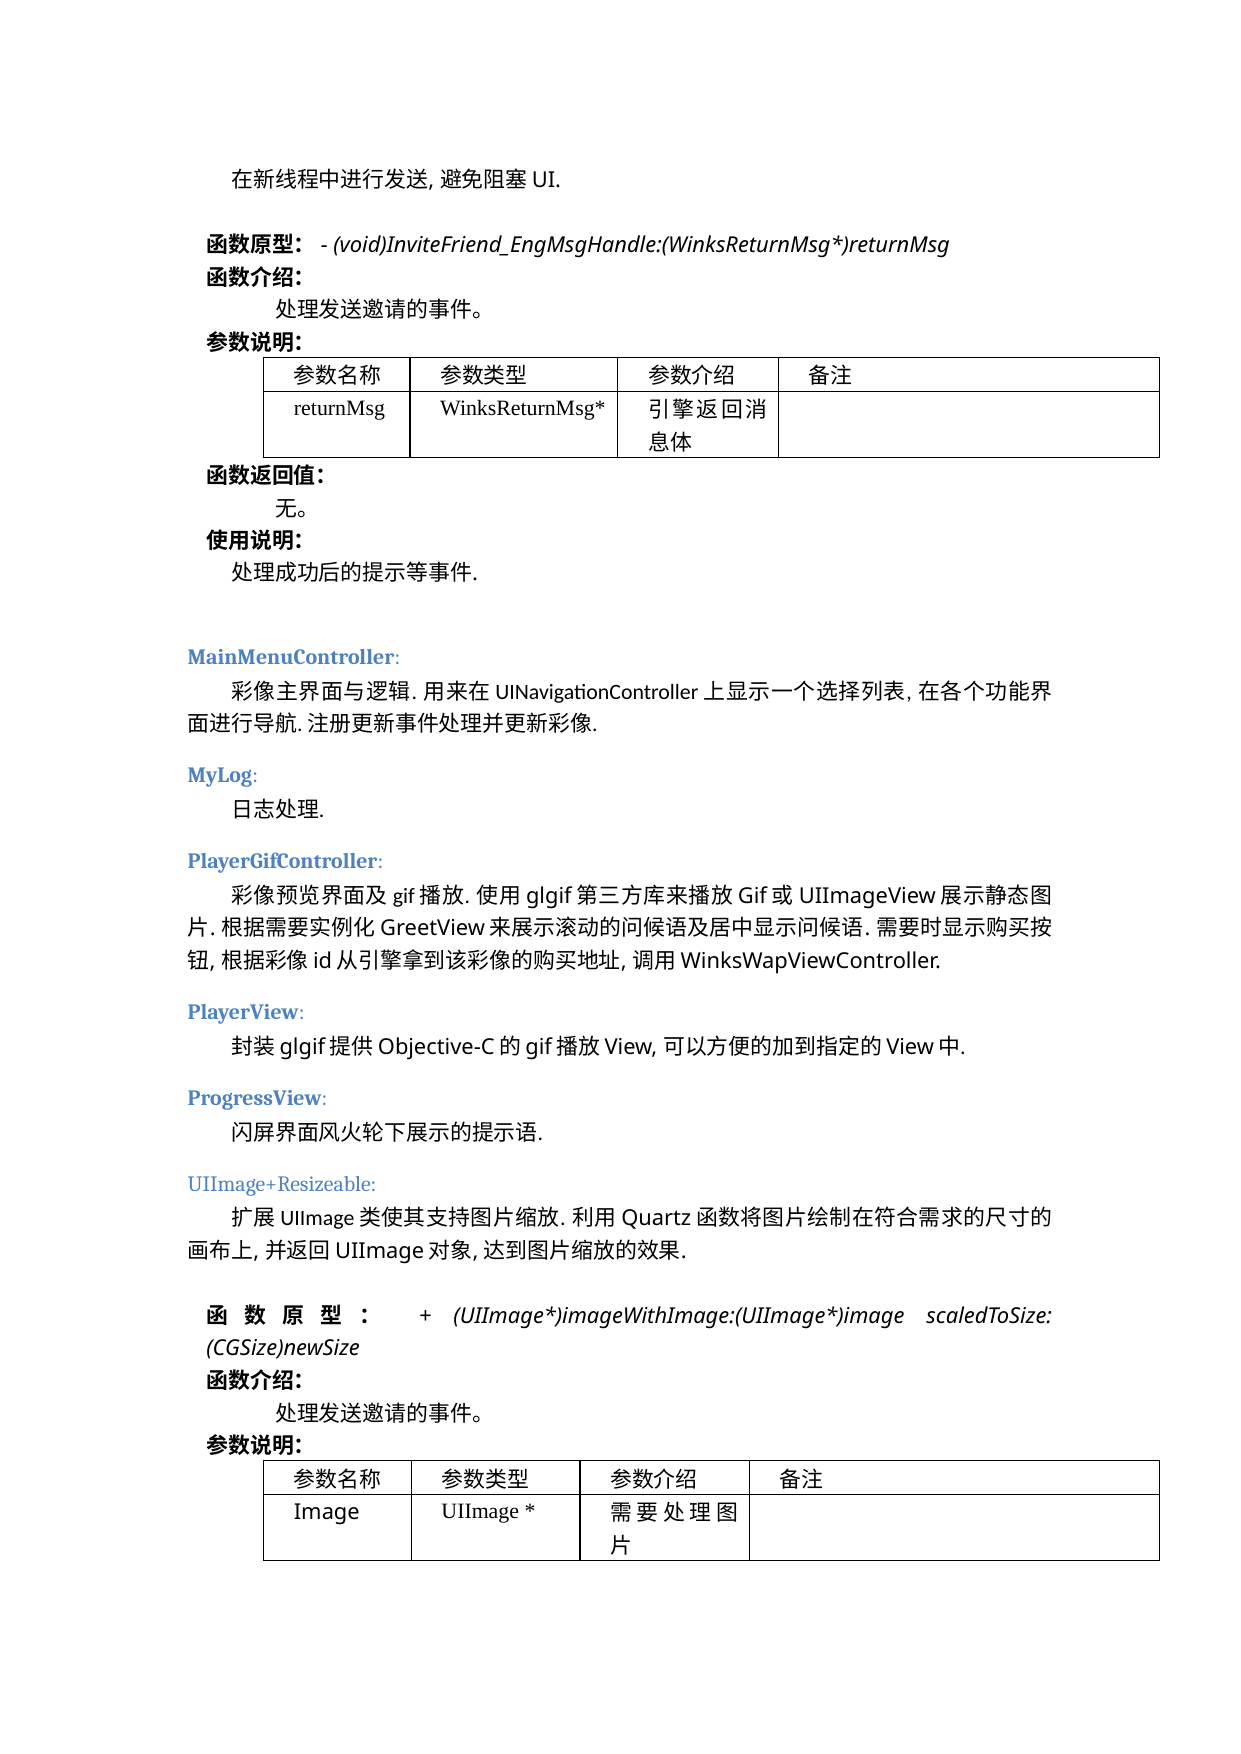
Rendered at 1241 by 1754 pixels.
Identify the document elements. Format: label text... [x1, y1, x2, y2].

text 函数原型： - (void)InviteFriend_EngMsgHandle:(WinksReturnMsg*)returnMsg [206, 227, 1053, 259]
text 函数原型： + (UIImage*)imageWithImage:(UIImage*)image scaledToSize:(CGSize)newSize [206, 1298, 1053, 1363]
table_cell UIImage * [412, 1495, 579, 1560]
text 彩像主界面与逻辑. 用来在UINavigationController上显示一个选择列表, 在各个功能界面进行导航. 注册更新事件处理并更新彩像. [187, 673, 1053, 738]
table_header 备注 [750, 1461, 1159, 1494]
table_cell [750, 1495, 1159, 1560]
text 封装glgif提供Objective-C的gif播放View, 可以方便的加到指定的View中. [187, 1028, 1053, 1061]
text 彩像预览界面及gif播放. 使用glgif第三方库来播放Gif或UIImageView展示静态图片. 根据需要实例化GreetView来展示滚动的问候语及居中显示问候语. 需要时显示购买按钮, 根据彩像id从引擎拿到该彩像的购买地址, 调用WinksWapViewController. [187, 878, 1053, 975]
text 在新线程中进行发送, 避免阻塞UI. [187, 162, 1053, 194]
text 函数介绍： [206, 259, 1053, 292]
table_cell Image [264, 1495, 411, 1560]
text 处理发送邀请的事件。 [231, 1395, 1053, 1428]
table_cell 需要处理图片 [581, 1495, 749, 1560]
text 扩展UIImage类使其支持图片缩放. 利用Quartz函数将图片绘制在符合需求的尺寸的画布上, 并返回UIImage对象, 达到图片缩放的效果. [187, 1200, 1053, 1265]
table_cell 引擎返回消息体 [618, 392, 778, 457]
text 无。 [231, 490, 1053, 523]
text 使用说明： [206, 523, 1053, 555]
subtitle PlayerGifController: [187, 845, 1053, 878]
table_header 参数类型 [411, 358, 617, 391]
table_header 参数名称 [264, 1461, 411, 1494]
table_cell WinksReturnMsg* [411, 392, 617, 457]
subtitle UIImage+Resizeable: [187, 1168, 1053, 1200]
table_cell [779, 392, 1159, 457]
table_cell returnMsg [264, 392, 409, 457]
table_header 备注 [779, 358, 1159, 391]
text 闪屏界面风火轮下展示的提示语. [187, 1114, 1053, 1147]
table_header 参数类型 [412, 1461, 579, 1494]
table_header 参数名称 [264, 358, 409, 391]
table_header 参数介绍 [581, 1461, 749, 1494]
text 参数说明： [206, 1428, 1053, 1460]
table_header 参数介绍 [618, 358, 778, 391]
subtitle MyLog: [187, 759, 1053, 792]
text 处理发送邀请的事件。 [231, 292, 1053, 324]
text 参数说明： [206, 324, 1053, 357]
text 日志处理. [231, 792, 1053, 824]
subtitle PlayerView: [187, 996, 1053, 1028]
text 函数返回值： [206, 458, 1053, 490]
text 处理成功后的提示等事件. [187, 555, 1053, 588]
text 函数介绍： [206, 1363, 1053, 1395]
subtitle MainMenuController: [187, 641, 1053, 673]
subtitle ProgressView: [187, 1082, 1053, 1114]
